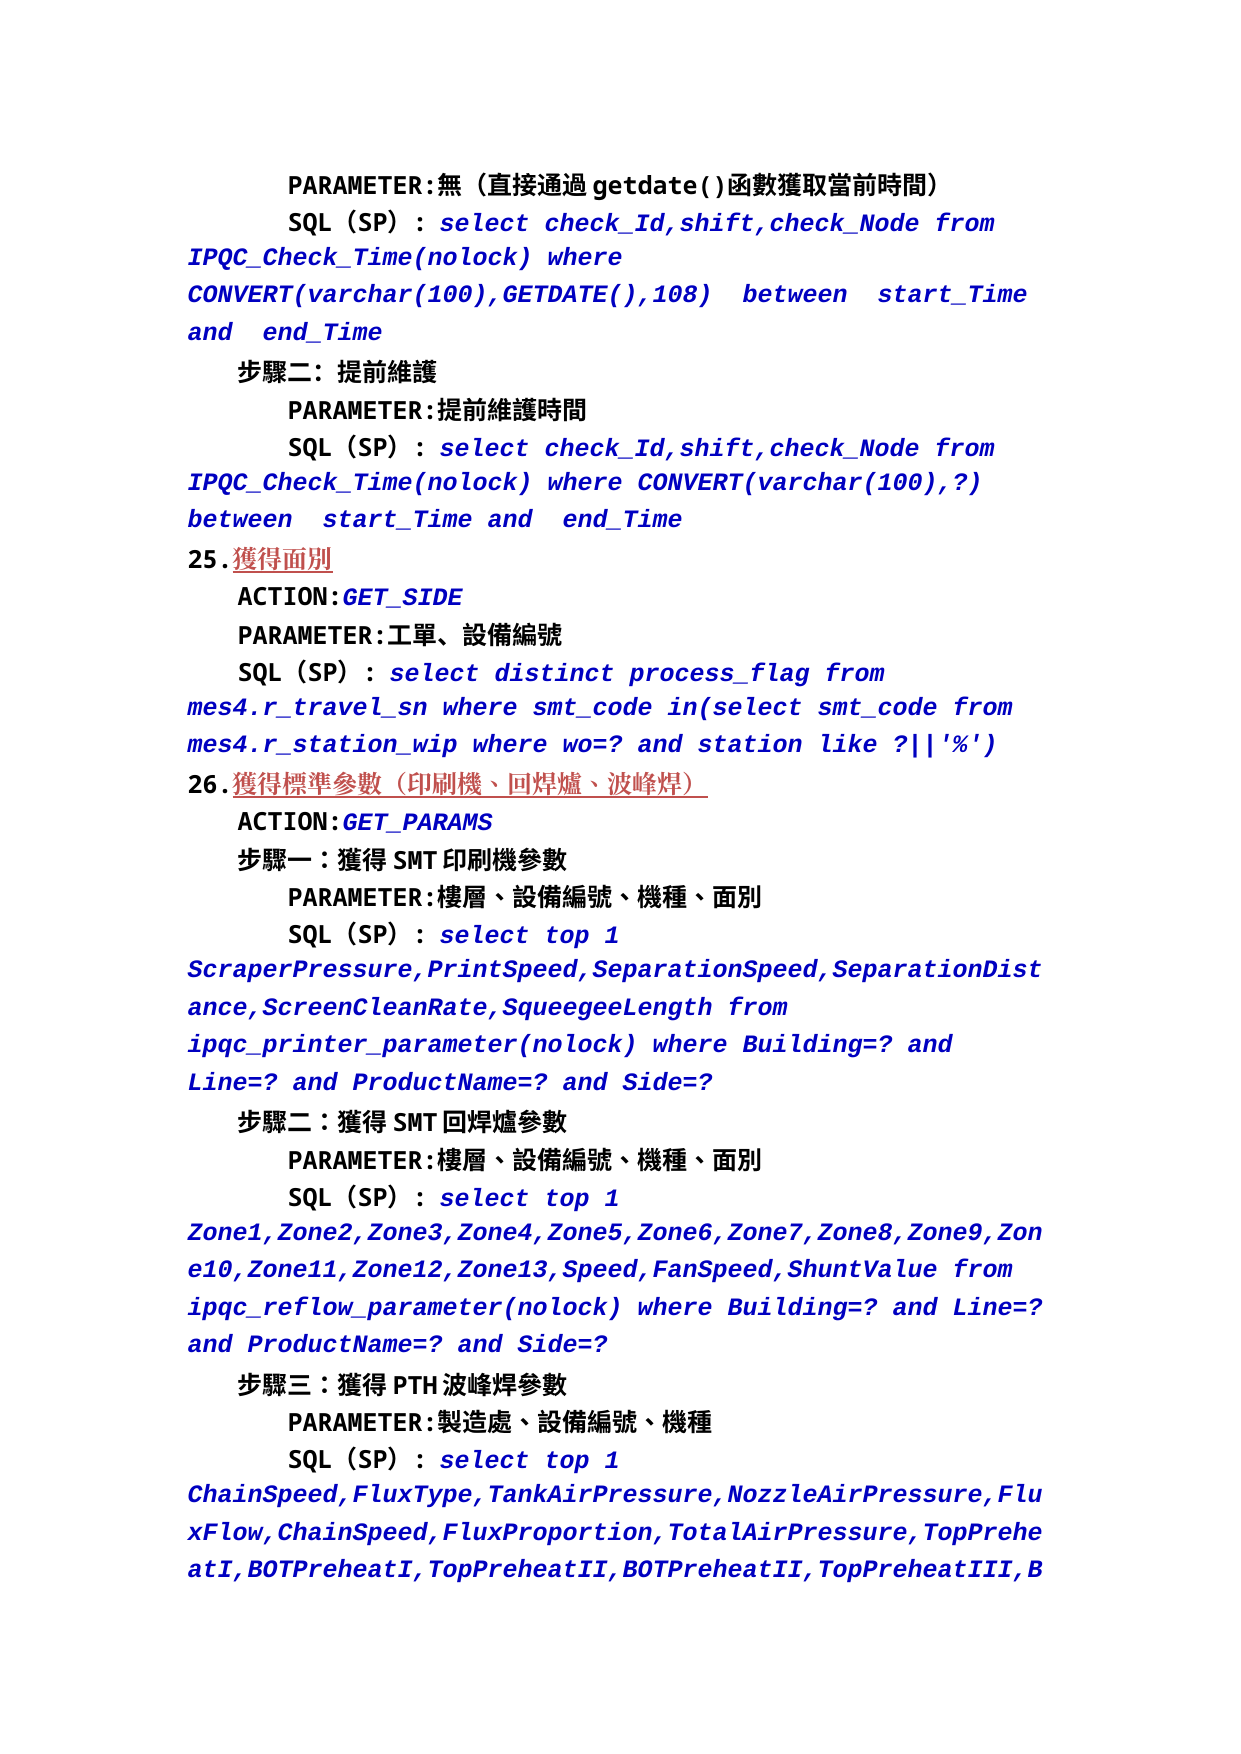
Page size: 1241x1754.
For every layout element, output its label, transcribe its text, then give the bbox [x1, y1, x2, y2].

text ACTION:GET_PARAMS [187, 802, 1053, 839]
text SQL（SP）: select top 1 Zone1,Zone2,Zone3,Zone4,Zone5,Zone6,Zone7,Zone8,Zone9,Zone10,Zone11,Zone12,Zone13,Speed,FanSpeed,ShuntValue from ipqc_reflow_parameter(nolock) where Building=? and Line=? and ProductName=? and Side=? [187, 1177, 1053, 1364]
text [187, 1439, 1053, 1589]
text PARAMETER:提前維護時間 [237, 389, 1053, 427]
text SQL（SP）: select distinct process_flag from mes4.r_travel_sn where smt_code in(select smt_code from mes4.r_station_wip where wo=? and station like ?||'%') [187, 652, 1053, 764]
text SQL（SP）: select check_Id,shift,check_Node from IPQC_Check_Time(nolock) where CONVERT(varchar(100),?) between start_Time and end_Time [187, 427, 1053, 539]
text PARAMETER:樓層、設備編號、機種、面別 [237, 1139, 1053, 1177]
text PARAMETER:樓層、設備編號、機種、面別 [237, 877, 1053, 914]
text PARAMETER:製造處、設備編號、機種 [237, 1402, 1053, 1439]
text 步驟三：獲得PTH波峰焊參數 [187, 1364, 1053, 1402]
text 步驟二：獲得SMT回焊爐參數 [187, 1102, 1053, 1139]
text SQL（SP）: select check_Id,shift,check_Node from IPQC_Check_Time(nolock) where CONVERT(varchar(100),GETDATE(),108) between start_Time and end_Time [187, 202, 1053, 352]
text PARAMETER:無（直接通過getdate()函數獲取當前時間） [237, 164, 1053, 202]
text 25.獲得面別 [187, 539, 1053, 577]
text PARAMETER:工單、設備編號 [187, 614, 1053, 652]
text 步驟二：提前維護 [187, 352, 1053, 389]
text 步驟一：獲得SMT印刷機參數 [187, 839, 1053, 877]
text ACTION:GET_SIDE [187, 577, 1053, 614]
text SQL（SP）: select top 1 ScraperPressure,PrintSpeed,SeparationSpeed,SeparationDistance,ScreenCleanRate,SqueegeeLength from ipqc_printer_parameter(nolock) where Building=? and Line=? and ProductName=? and Side=? [187, 914, 1053, 1102]
text 26.獲得標準參數（印刷機、回焊爐、波峰焊） [187, 764, 1053, 802]
